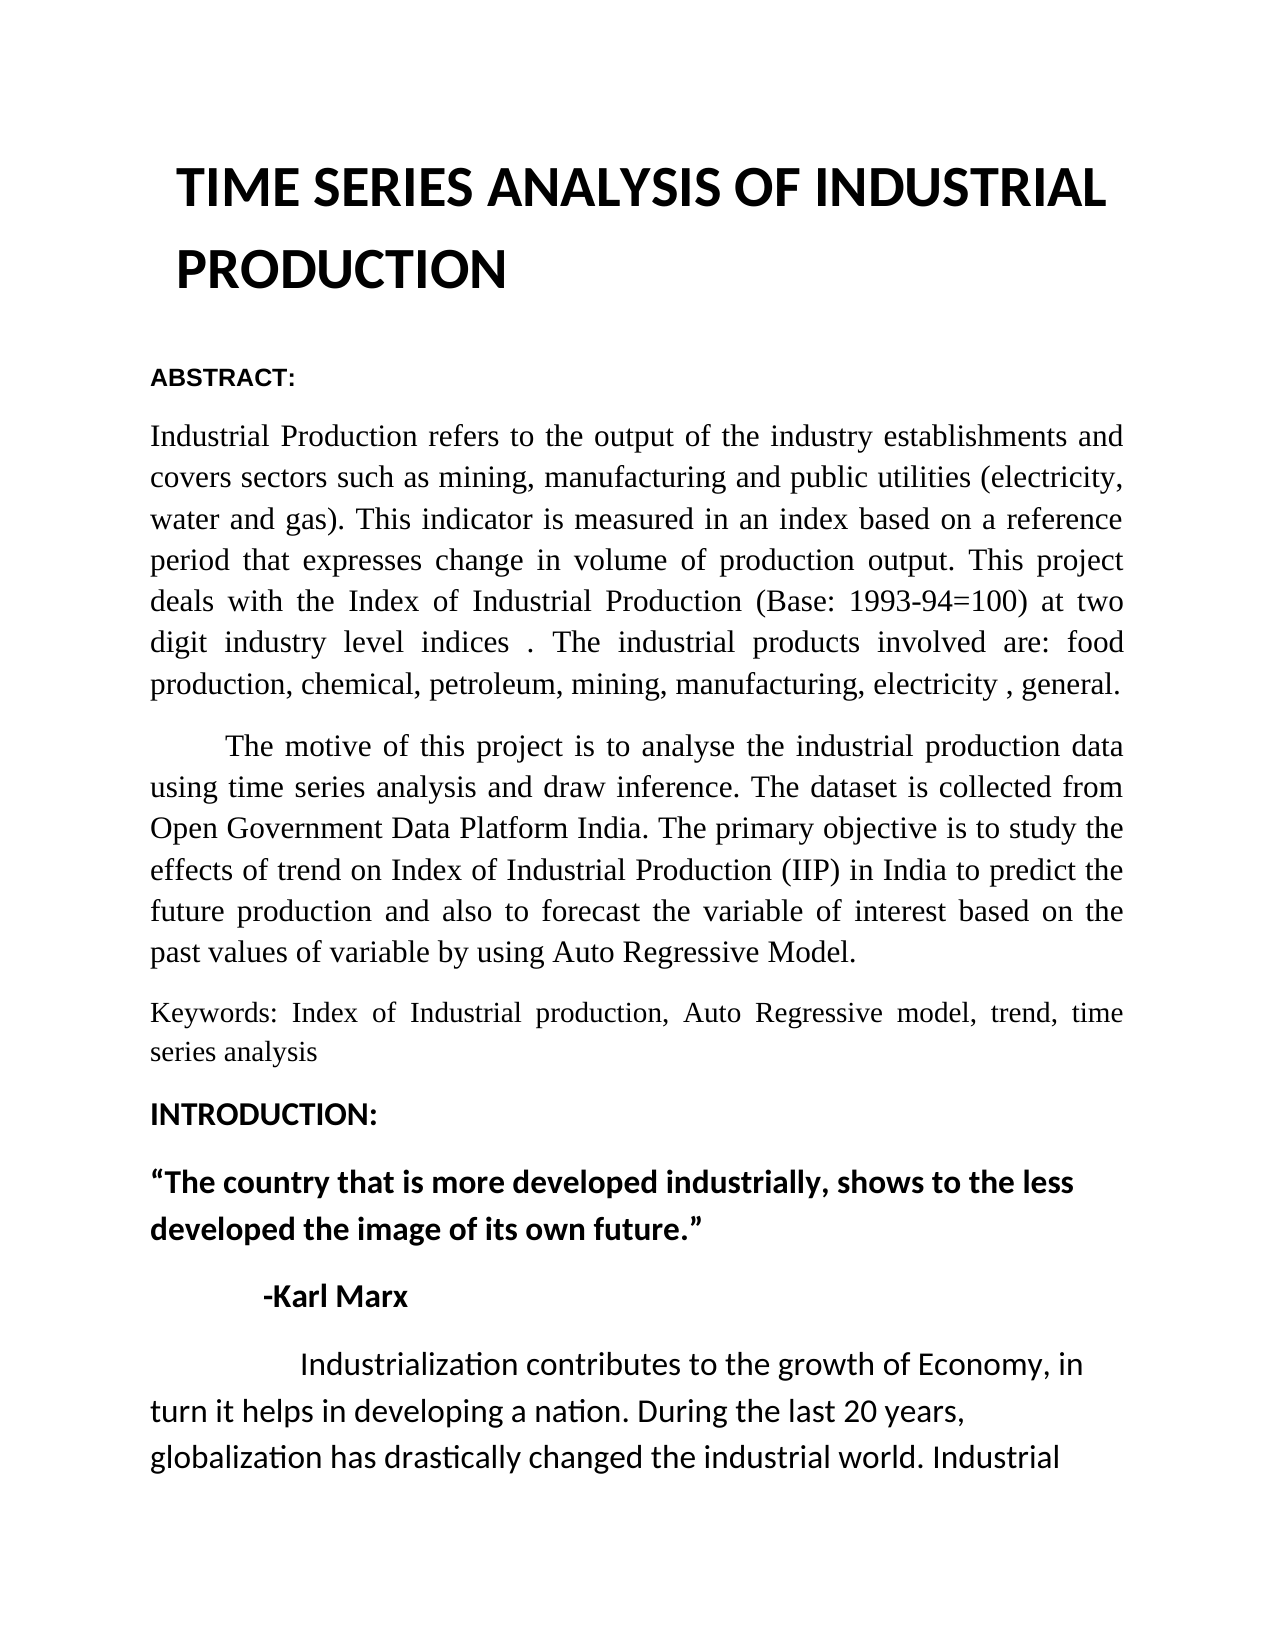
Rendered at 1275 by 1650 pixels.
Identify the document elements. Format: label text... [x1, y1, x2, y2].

text -Karl Marx [150, 1275, 1125, 1316]
text Industrial Production refers to the output of the industry establishments and covers sectors such as mining, manufacturing and public utilities (electricity, water and gas). This indicator is measured in an index based on a reference period that expresses change in volume of production output. This project deals with the Index of Industrial Production (Base: 1993-94=100) at two digit industry level indices . The industrial products involved are: food production, chemical, petroleum, mining, manufacturing, electricity , general. [150, 417, 1125, 701]
text The motive of this project is to analyse the industrial production data using time series analysis and draw inference. The dataset is collected from Open Government Data Platform India. The primary objective is to study the effects of trend on Index of Industrial Production (IIP) in India to predict the future production and also to forecast the variable of interest based on the past values of variable by using Auto Regressive Model. [150, 727, 1125, 969]
text ABSTRACT: [150, 363, 1125, 391]
text Keywords: Index of Industrial production, Auto Regressive model, trend, time series analysis [150, 995, 1125, 1067]
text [150, 1343, 1125, 1477]
text “The country that is more developed industrially, shows to the less developed the image of its own future.” [150, 1161, 1125, 1248]
text TIME SERIES ANALYSIS OF INDUSTRIAL PRODUCTION [177, 150, 1125, 303]
text INTRODUCTION: [150, 1093, 1125, 1134]
